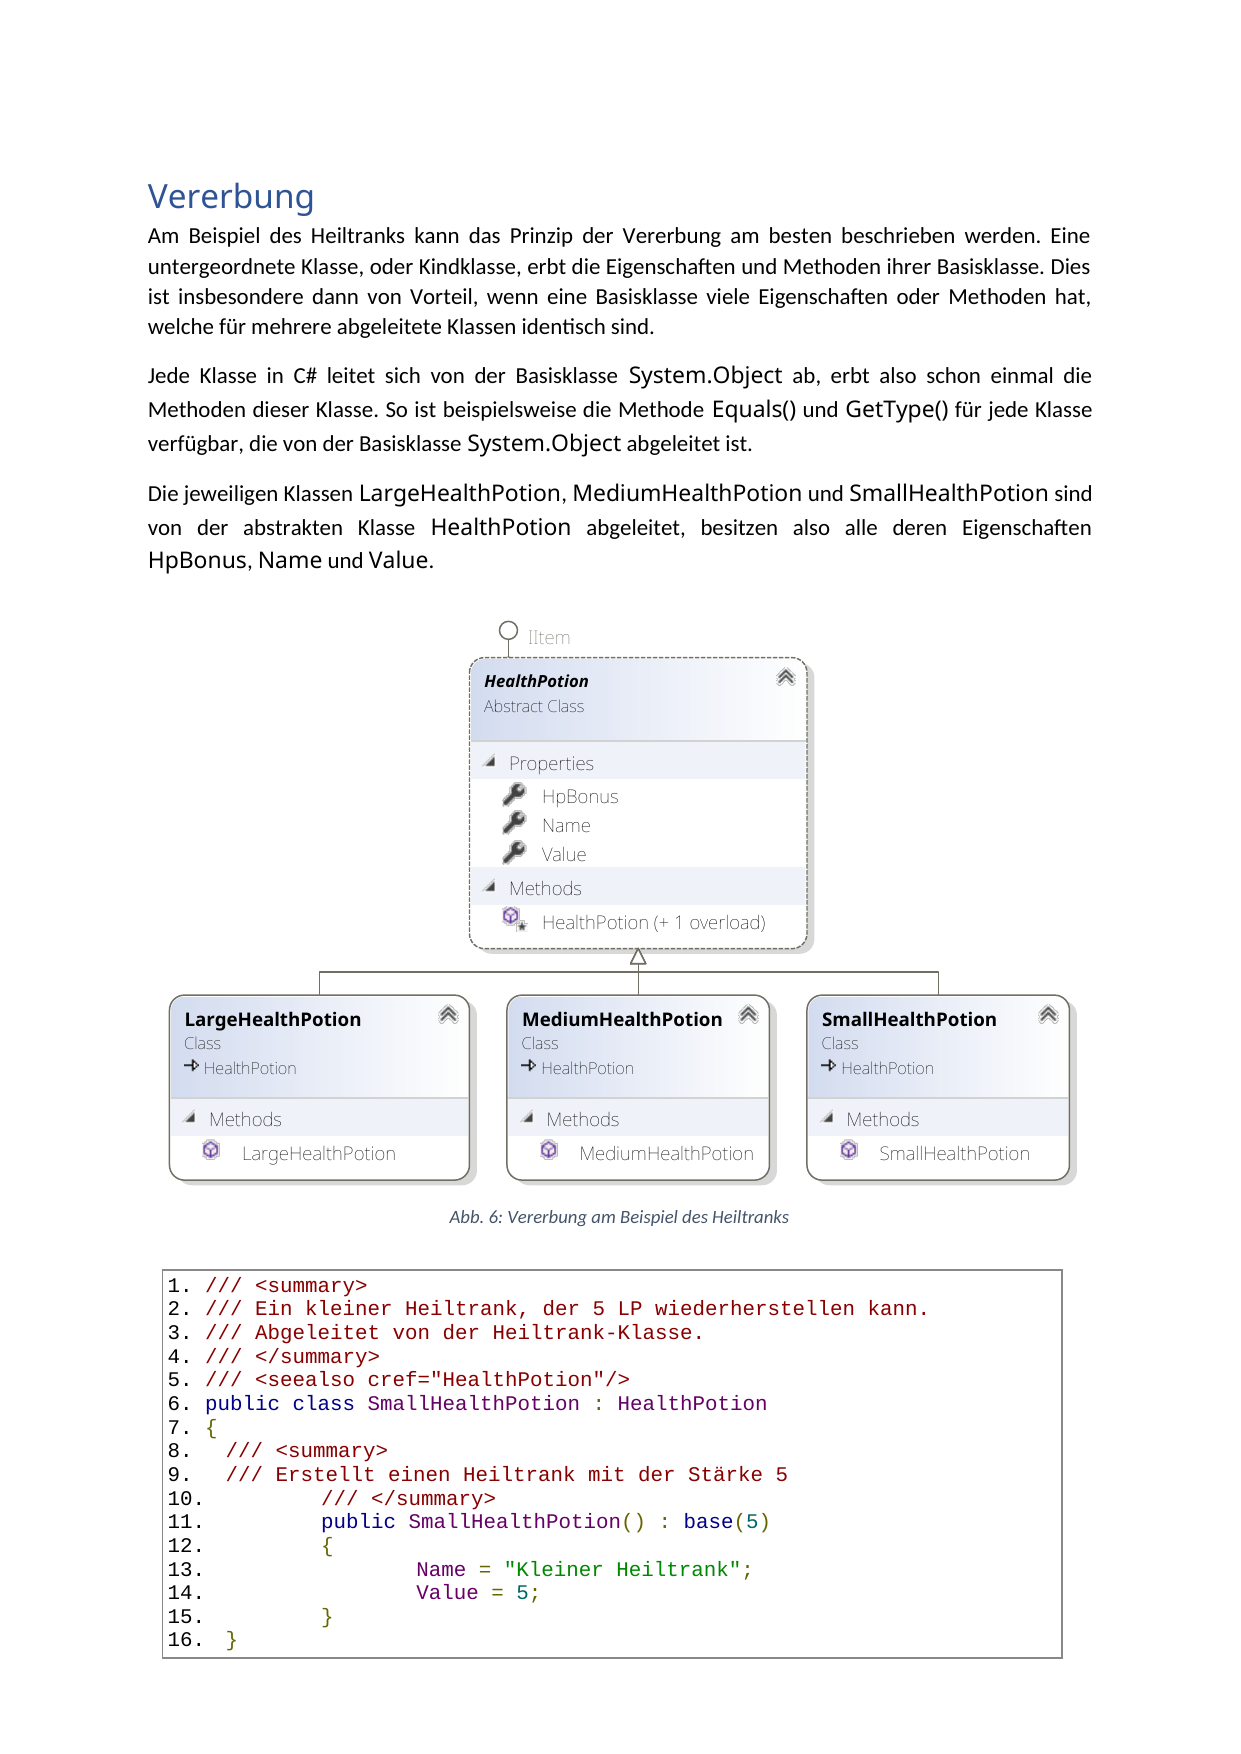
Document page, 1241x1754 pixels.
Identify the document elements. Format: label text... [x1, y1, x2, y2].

text Jede Klasse in C# leitet sich von der Basisklasse System.Object ab, erbt also schon einmal die Methoden dieser Klasse. So ist beispielsweise die Methode Equals() und GetType() für jede Klasse verfügbar, die von der Basisklasse System.Object abgeleitet ist. [148, 359, 1093, 458]
text Am Beispiel des Heiltranks kann das Prinzip der Vererbung am besten beschrieben werden. Eine untergeordnete Klasse, oder Kindklasse, erbt die Eigenschaften und Methoden ihrer Basisklasse. Dies ist insbesondere dann von Vorteil, wenn eine Basisklasse viele Eigenschaften oder Methoden hat, welche für mehrere abgeleitete Klassen identisch sind. [148, 222, 1093, 340]
subtitle Vererbung [148, 173, 1093, 218]
list Die jeweiligen Klassen LargeHealthPotion, MediumHealthPotion und SmallHealthPotion sind von der abstrakten Klasse HealthPotion abgeleitet, besitzen also alle deren Eigenschaften HpBonus, Name und Value. [148, 477, 1093, 576]
